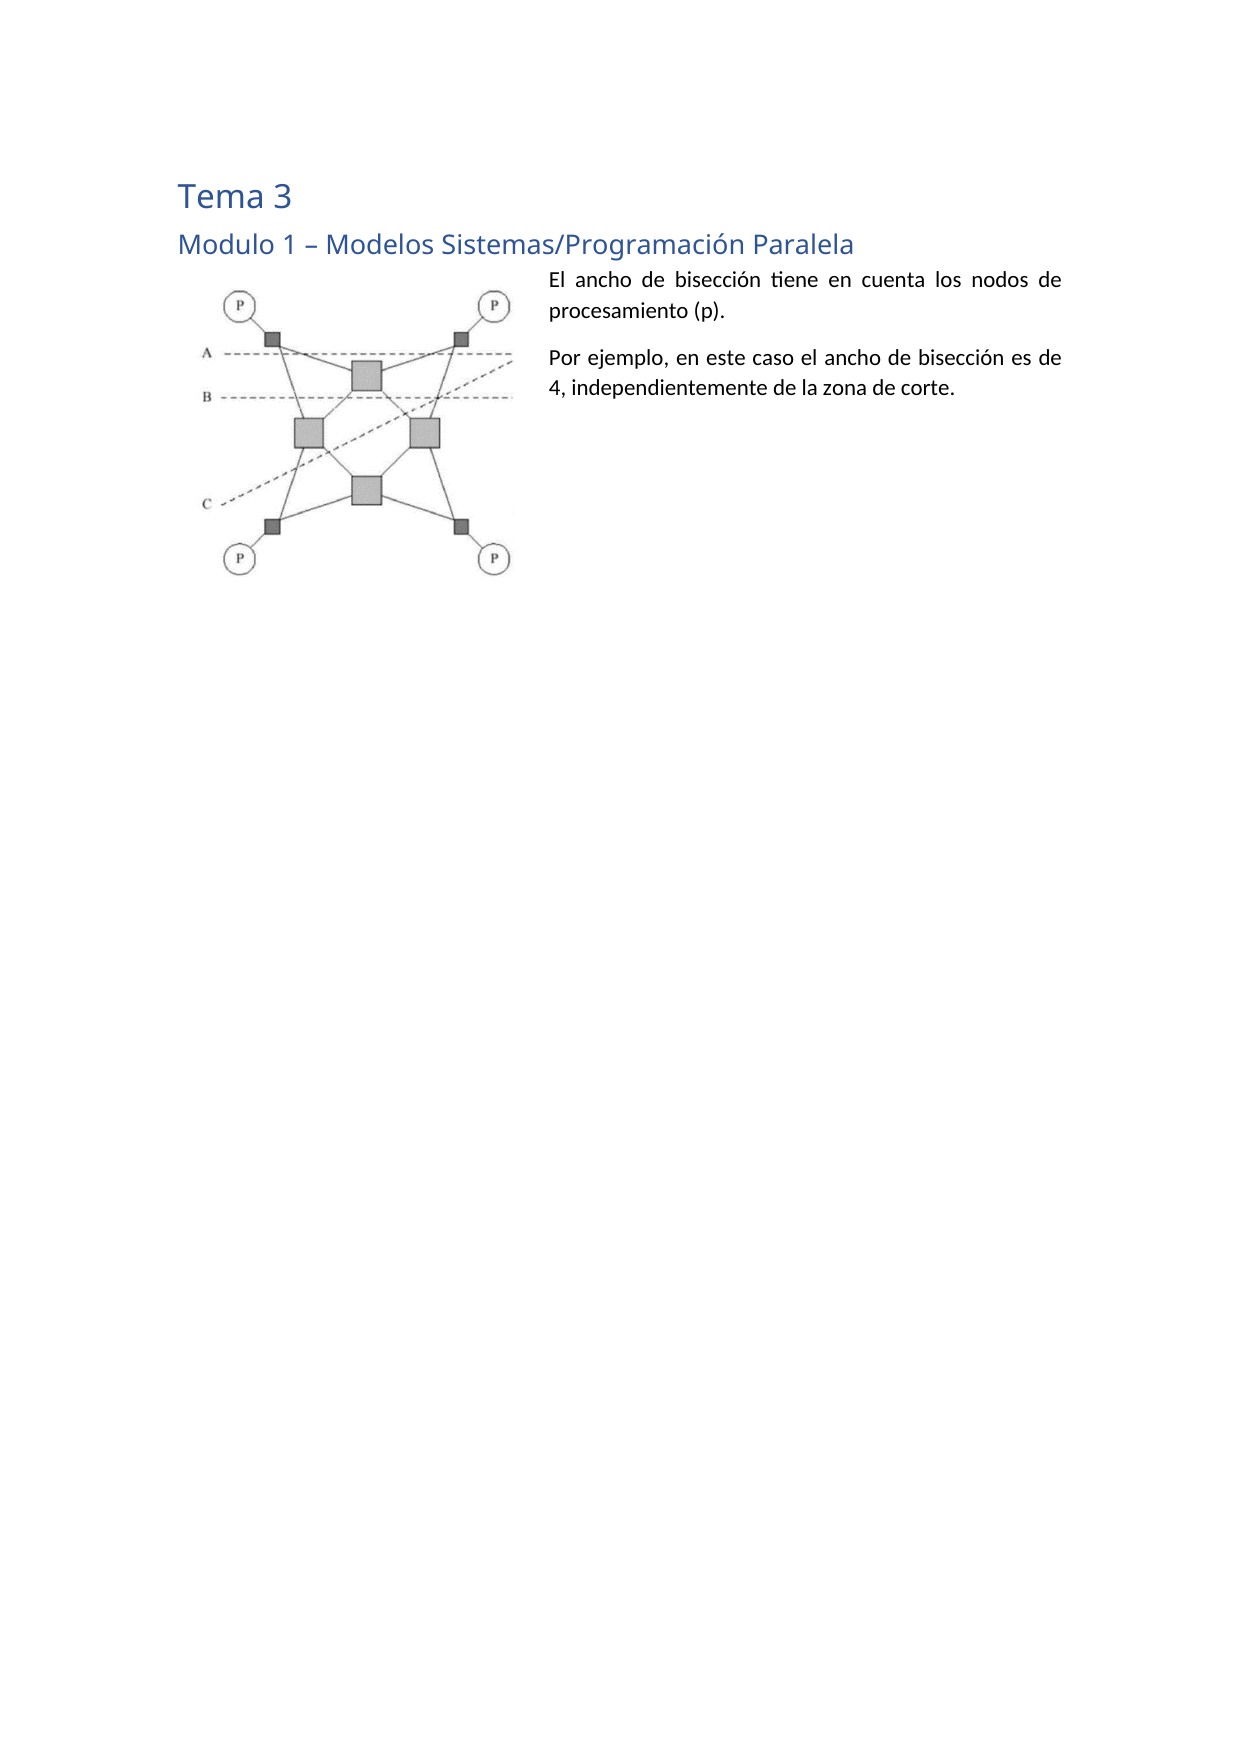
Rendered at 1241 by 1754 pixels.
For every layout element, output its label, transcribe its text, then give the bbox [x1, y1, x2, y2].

text Por ejemplo, en este caso el ancho de bisección es de 4, independientemente de la zona de corte. [530, 343, 1063, 401]
picture [176, 265, 530, 600]
subtitle Tema 3 [177, 173, 1063, 218]
subtitle Modulo 1 – Modelos Sistemas/Programación Paralela [177, 226, 1063, 263]
text El ancho de bisección tiene en cuenta los nodos de procesamiento (p). [530, 266, 1063, 324]
